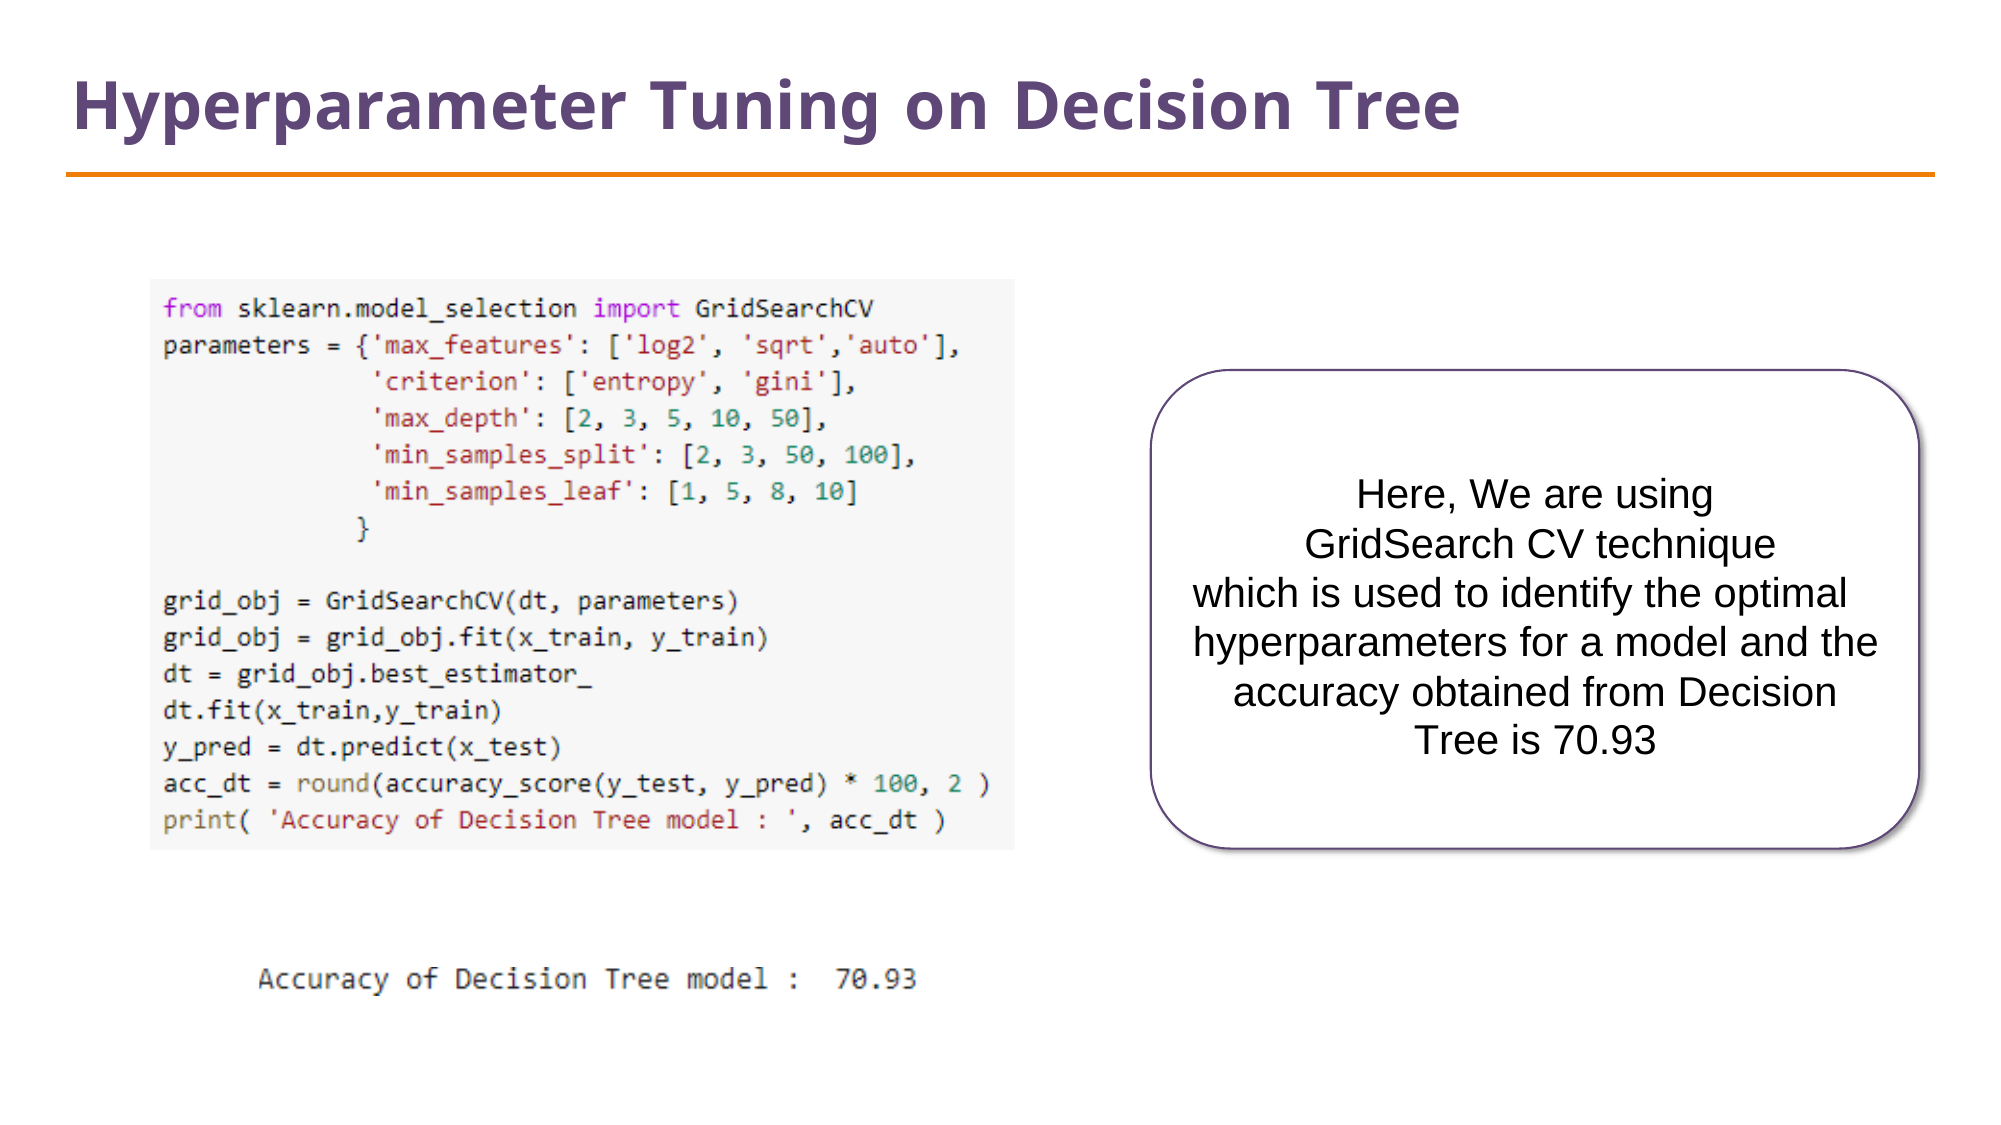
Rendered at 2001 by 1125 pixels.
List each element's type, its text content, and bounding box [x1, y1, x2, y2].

text Hyperparameter Tuning on Decision Tree [71, 58, 1975, 149]
picture [258, 967, 918, 996]
picture [150, 279, 1015, 850]
picture [1148, 367, 1930, 859]
